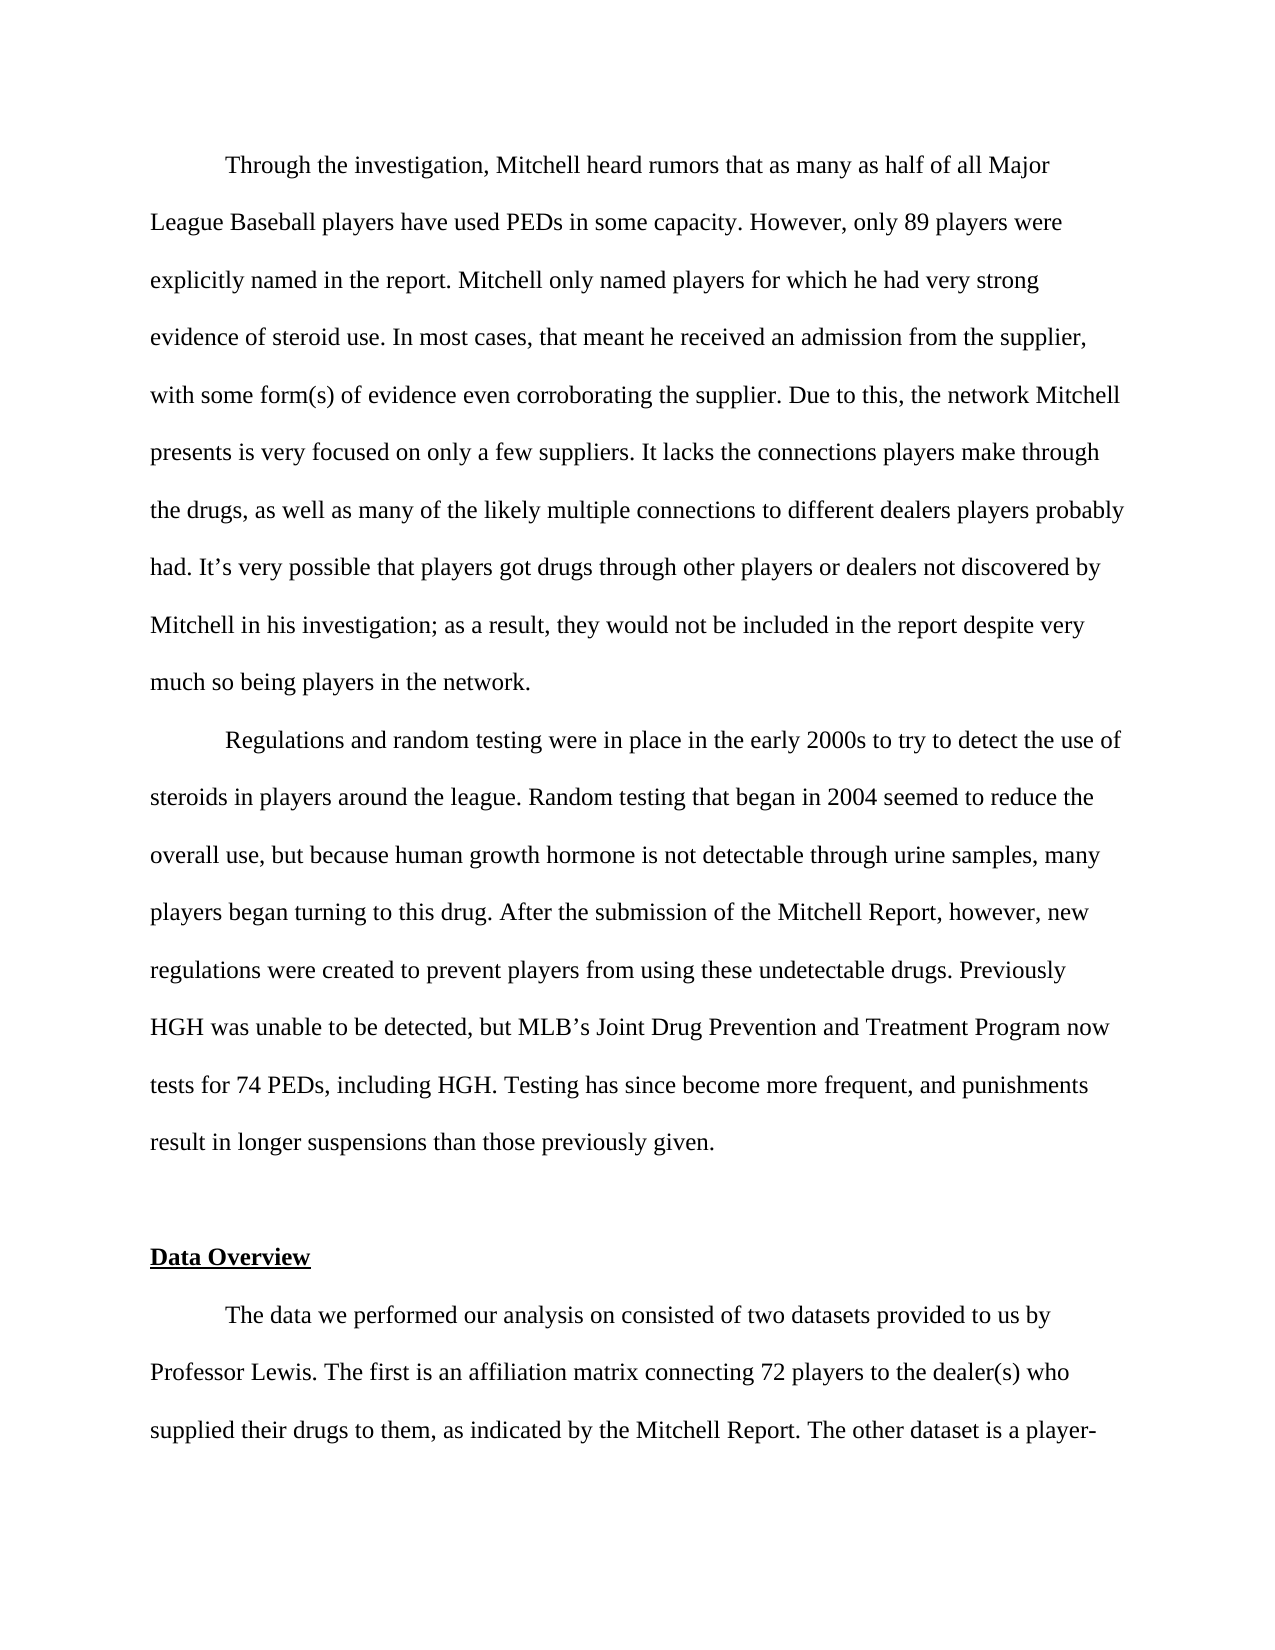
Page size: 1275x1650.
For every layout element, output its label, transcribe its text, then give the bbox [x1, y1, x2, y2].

text Regulations and random testing were in place in the early 2000s to try to detect the use of steroids in players around the league. Random testing that began in 2004 seemed to reduce the overall use, but because human growth hormone is not detectable through urine samples, many players began turning to this drug. After the submission of the Mitchell Report, however, new regulations were created to prevent players from using these undetectable drugs. Previously HGH was unable to be detected, but MLB’s Joint Drug Prevention and Treatment Program now tests for 74 PEDs, including HGH. Testing has since become more frequent, and punishments result in longer suspensions than those previously given. [150, 725, 1125, 1156]
text Through the investigation, Mitchell heard rumors that as many as half of all Major League Baseball players have used PEDs in some capacity. However, only 89 players were explicitly named in the report. Mitchell only named players for which he had very strong evidence of steroid use. In most cases, that meant he received an admission from the supplier, with some form(s) of evidence even corroborating the supplier. Due to this, the network Mitchell presents is very focused on only a few suppliers. It lacks the connections players make through the drugs, as well as many of the likely multiple connections to different dealers players probably had. It’s very possible that players got drugs through other players or dealers not discovered by Mitchell in his investigation; as a result, they would not be included in the report despite very much so being players in the network. [150, 150, 1125, 696]
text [150, 1300, 1125, 1444]
text Data Overview [150, 1242, 1125, 1271]
